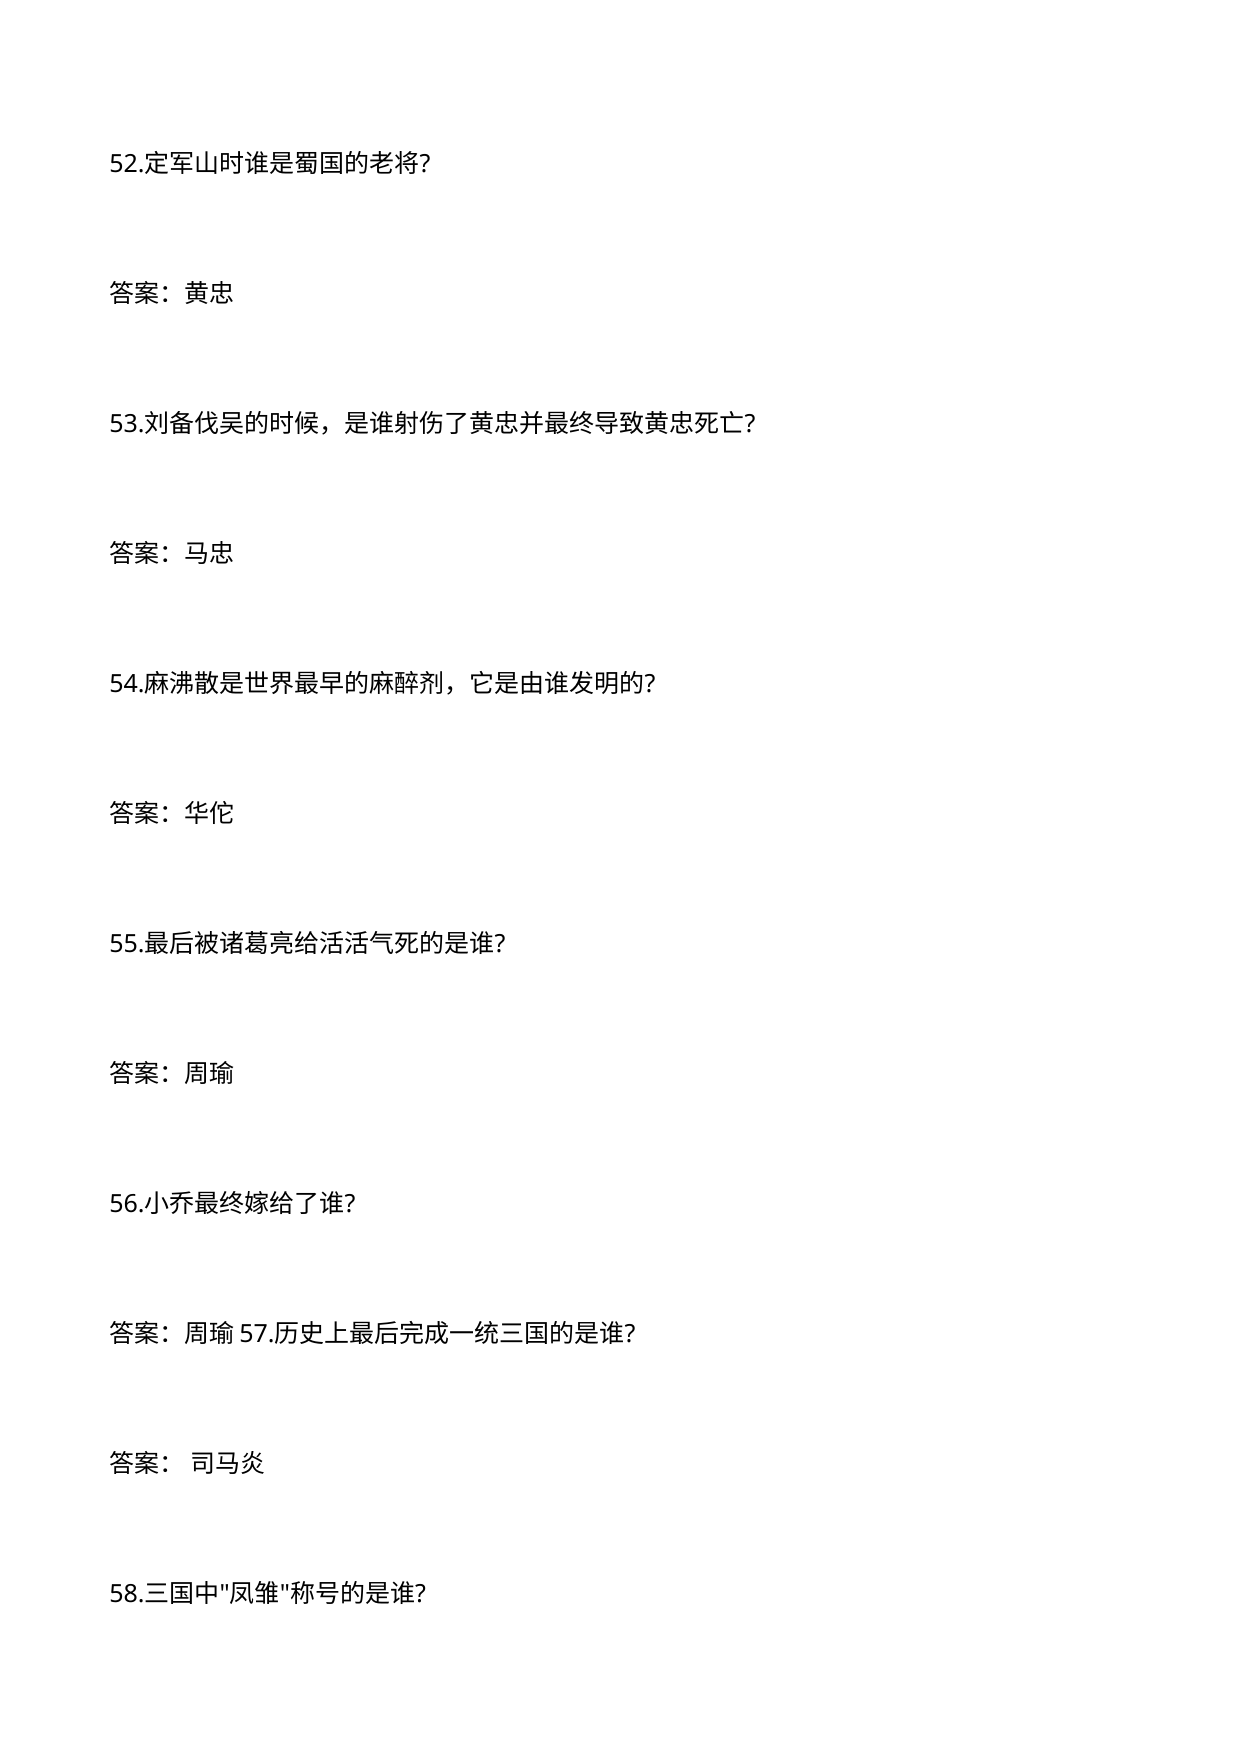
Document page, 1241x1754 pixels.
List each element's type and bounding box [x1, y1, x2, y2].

text [59, 64, 1181, 1624]
